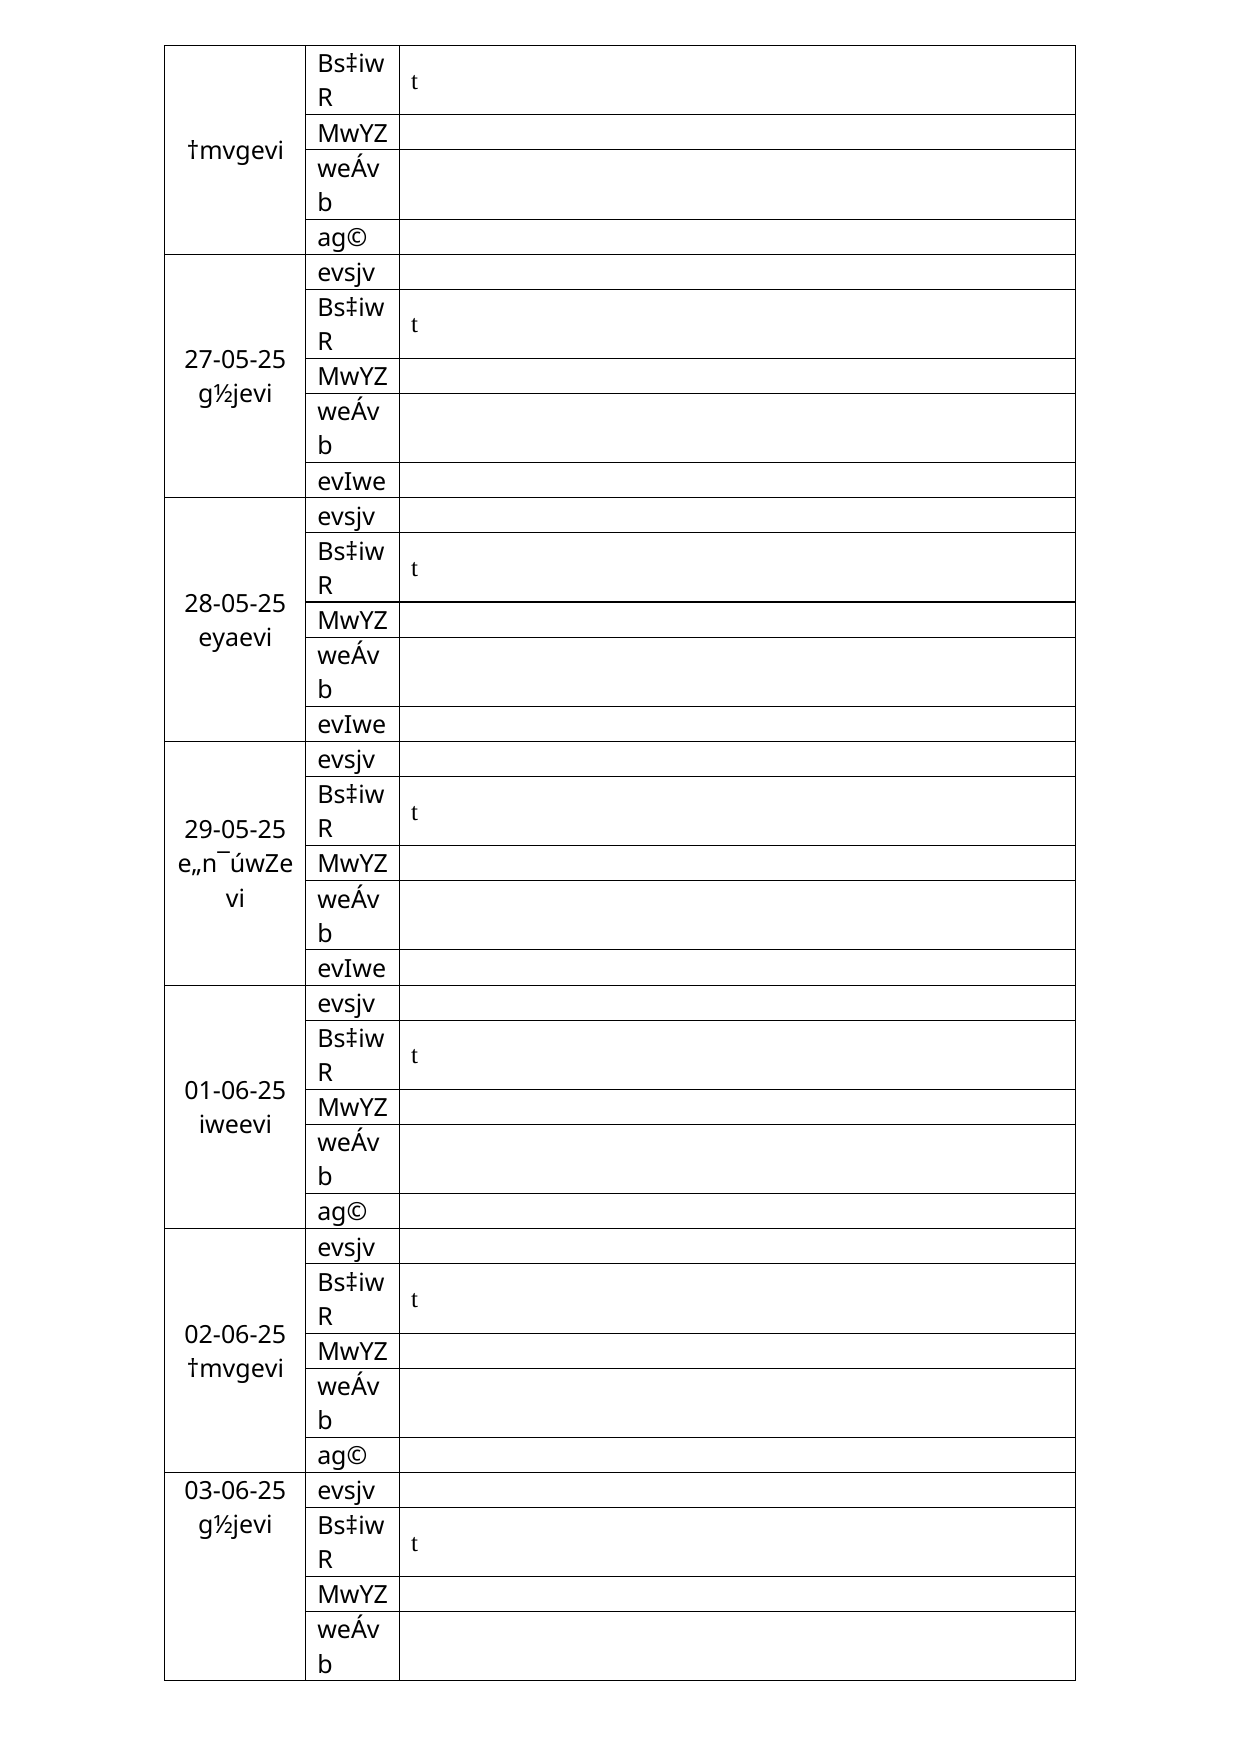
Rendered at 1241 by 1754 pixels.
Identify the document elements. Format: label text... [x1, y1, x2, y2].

table_cell [400, 1577, 1075, 1611]
table_cell [400, 498, 1075, 532]
table_cell [400, 603, 1075, 637]
table_cell MwYZ [306, 1334, 399, 1367]
table_cell 29-05-25 e„n¯úwZevi [165, 742, 305, 984]
table_cell weÁvb [306, 881, 399, 949]
table_cell Bs‡iwR [306, 46, 399, 114]
table_cell [400, 950, 1075, 984]
table_cell MwYZ [306, 359, 399, 393]
table_cell [400, 1194, 1075, 1228]
table_cell [400, 1612, 1075, 1680]
table_cell [400, 1090, 1075, 1124]
table_cell 03-06-25 g½jevi [165, 1473, 305, 1680]
table_cell [400, 1438, 1075, 1472]
table_cell evIwe [306, 950, 399, 984]
table_cell 27-05-25 g½jevi [165, 255, 305, 497]
table_cell t [400, 1021, 1075, 1089]
table_cell evsjv [306, 1473, 399, 1507]
table_cell [400, 1229, 1075, 1263]
table_cell weÁvb [306, 1369, 399, 1437]
table_cell t [400, 46, 1075, 114]
table_cell weÁvb [306, 1612, 399, 1680]
table_cell evsjv [306, 742, 399, 776]
table_cell weÁvb [306, 638, 399, 706]
table_cell 26-05-25 †mvgevi [165, 46, 305, 253]
table_cell ag© [306, 220, 399, 253]
table_cell Bs‡iwR [306, 533, 399, 601]
table_cell evsjv [306, 498, 399, 532]
table_cell [400, 1369, 1075, 1437]
table_cell [400, 1473, 1075, 1507]
table_cell ag© [306, 1438, 399, 1472]
table_cell t [400, 1264, 1075, 1332]
table_cell ag© [306, 1194, 399, 1228]
table_cell evsjv [306, 986, 399, 1019]
table_cell Bs‡iwR [306, 777, 399, 845]
table_cell t [400, 533, 1075, 601]
table_cell MwYZ [306, 1577, 399, 1611]
table_cell [400, 394, 1075, 462]
table_cell weÁvb [306, 150, 399, 218]
table_cell t [400, 290, 1075, 358]
table_cell Bs‡iwR [306, 290, 399, 358]
table_cell weÁvb [306, 1125, 399, 1193]
table_cell 01-06-25 iweevi [165, 986, 305, 1228]
table_cell MwYZ [306, 115, 399, 149]
table_cell [400, 742, 1075, 776]
table_cell [400, 359, 1075, 393]
table_cell [400, 986, 1075, 1019]
table_cell [400, 115, 1075, 149]
table_cell Bs‡iwR [306, 1264, 399, 1332]
table_cell weÁvb [306, 394, 399, 462]
table_cell [400, 1125, 1075, 1193]
table_cell evsjv [306, 1229, 399, 1263]
table_cell [400, 220, 1075, 253]
table_cell 02-06-25 †mvgevi [165, 1229, 305, 1472]
table_cell 28-05-25 eyaevi [165, 498, 305, 741]
table_cell evsjv [306, 255, 399, 289]
table_cell [400, 846, 1075, 880]
table_cell [400, 881, 1075, 949]
table_cell [400, 638, 1075, 706]
table_cell [400, 255, 1075, 289]
table_cell [400, 1334, 1075, 1367]
table_cell MwYZ [306, 846, 399, 880]
table_cell [400, 707, 1075, 741]
table_cell MwYZ [306, 1090, 399, 1124]
table_cell t [400, 777, 1075, 845]
table_cell evIwe [306, 707, 399, 741]
table_cell [400, 463, 1075, 497]
table_cell MwYZ [306, 603, 399, 637]
table_cell Bs‡iwR [306, 1508, 399, 1576]
table_cell [400, 150, 1075, 218]
table_cell Bs‡iwR [306, 1021, 399, 1089]
table_cell evIwe [306, 463, 399, 497]
table_cell t [400, 1508, 1075, 1576]
